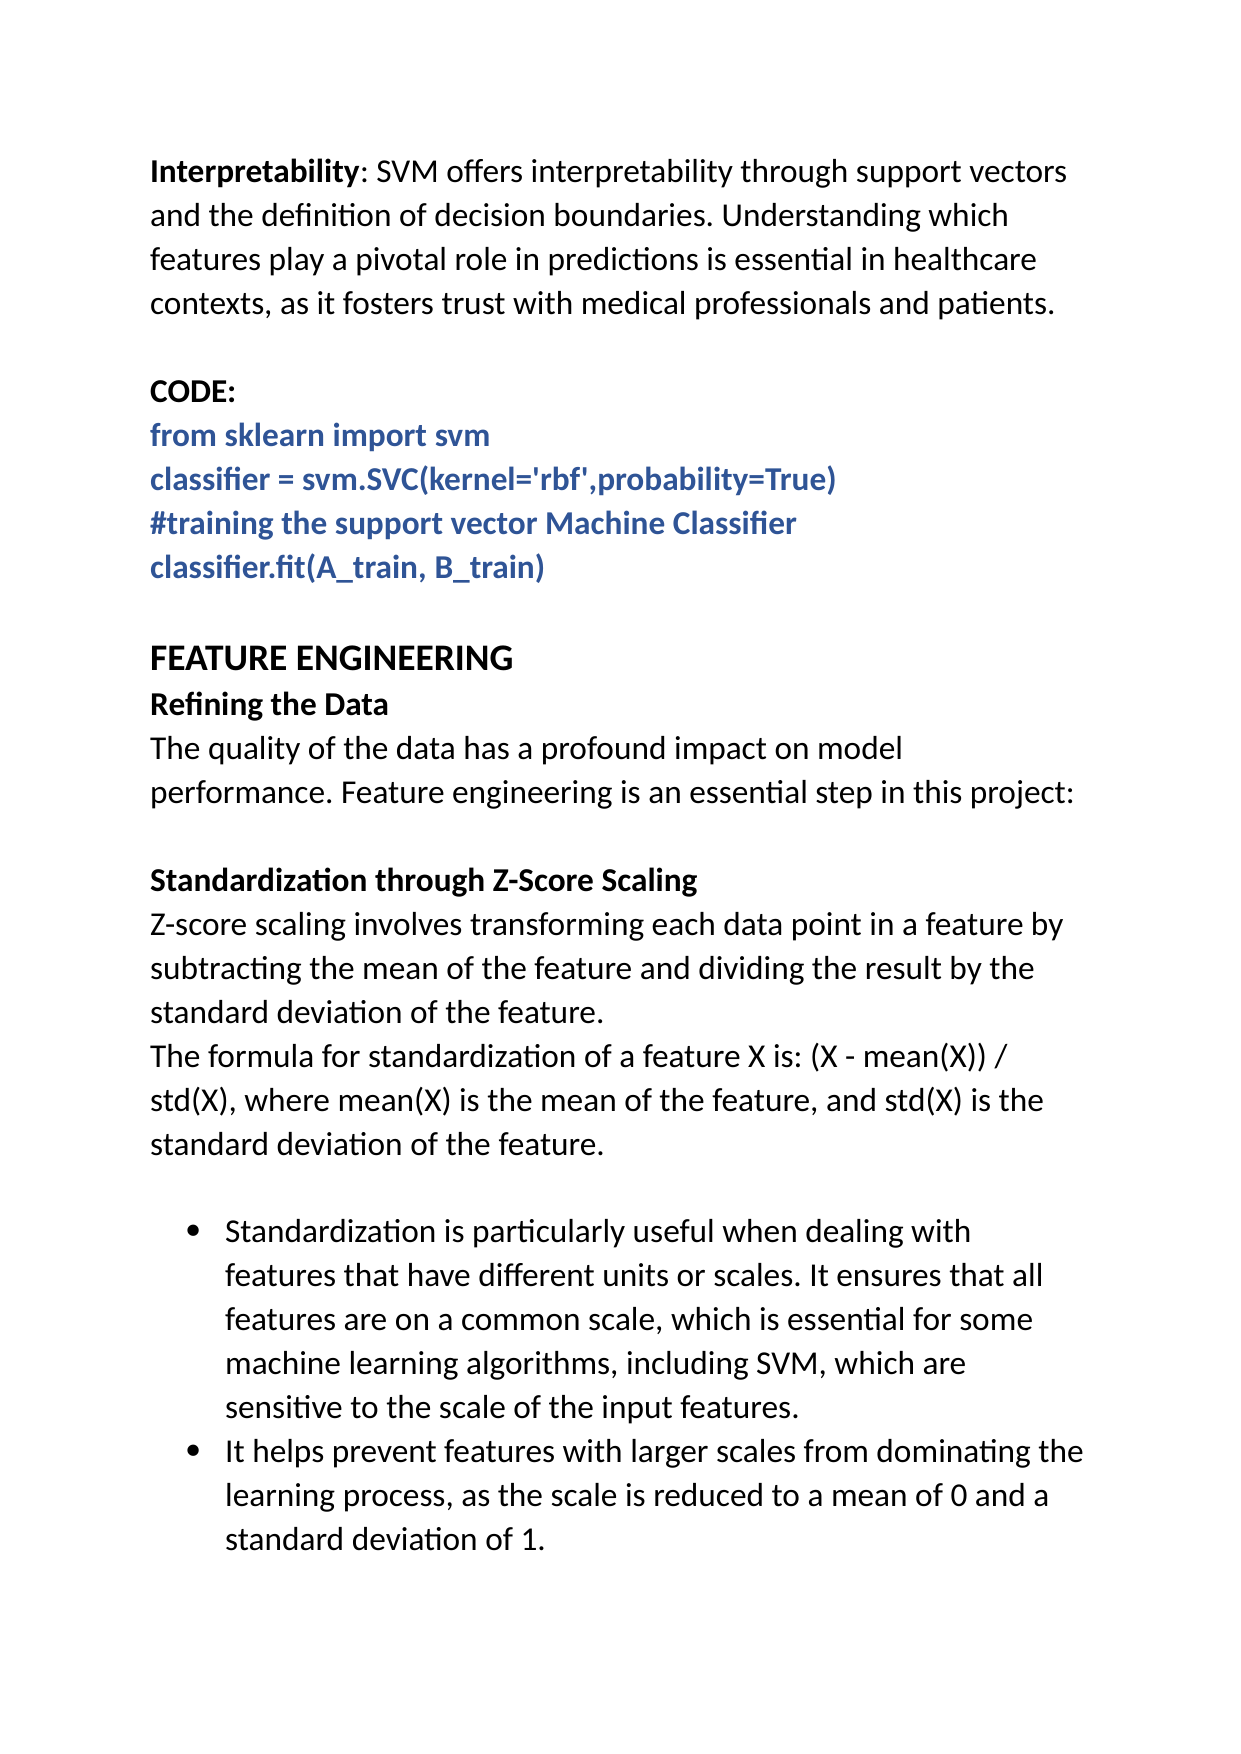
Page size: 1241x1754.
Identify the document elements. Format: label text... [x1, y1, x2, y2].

text Refining the Data [150, 683, 1090, 724]
text classifier = svm.SVC(kernel='rbf',probability=True) [150, 458, 1090, 498]
text #training the support vector Machine Classifier [150, 502, 1090, 542]
text CODE: [150, 370, 1090, 411]
text Z-score scaling involves transforming each data point in a feature by subtracting the mean of the feature and dividing the result by the standard deviation of the feature. [150, 903, 1090, 1031]
list It helps prevent features with larger scales from dominating the learning process, as the scale is reduced to a mean of 0 and a standard deviation of 1. [187, 1430, 1090, 1559]
list Standardization is particularly useful when dealing with features that have different units or scales. It ensures that all features are on a common scale, which is essential for some machine learning algorithms, including SVM, which are sensitive to the scale of the input features. [187, 1211, 1090, 1427]
text from sklearn import svm [150, 414, 1090, 454]
text classifier.fit(A_train, B_train) [150, 546, 1090, 586]
text Standardization through Z-Score Scaling [150, 859, 1090, 899]
text Interpretability: SVM offers interpretability through support vectors and the definition of decision boundaries. Understanding which features play a pivotal role in predictions is essential in healthcare contexts, as it fosters trust with medical professionals and patients. [150, 150, 1090, 323]
text The quality of the data has a profound impact on model performance. Feature engineering is an essential step in this project: [150, 727, 1090, 812]
text FEATURE ENGINEERING [150, 633, 1090, 679]
text The formula for standardization of a feature X is: (X - mean(X)) / std(X), where mean(X) is the mean of the feature, and std(X) is the standard deviation of the feature. [150, 1035, 1090, 1163]
